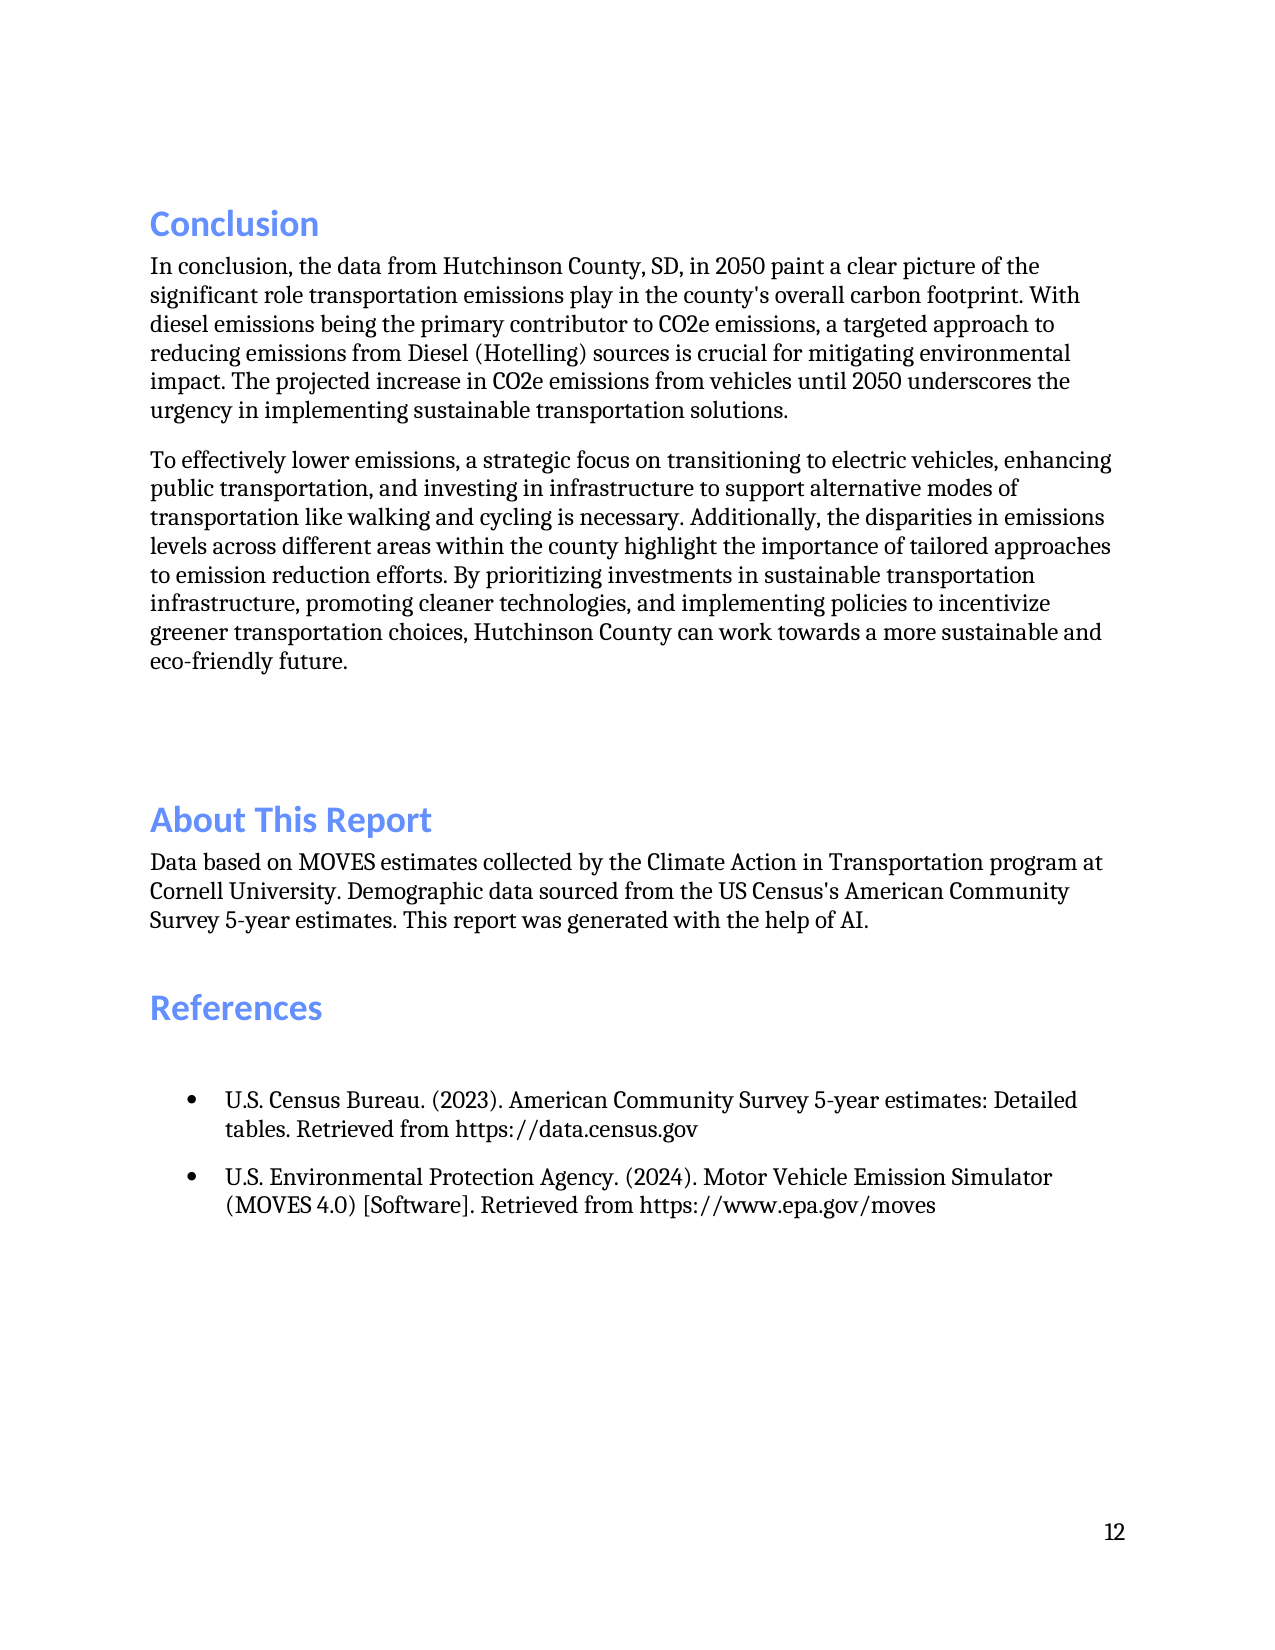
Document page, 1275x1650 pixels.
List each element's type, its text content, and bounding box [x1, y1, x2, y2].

text Data based on MOVES estimates collected by the Climate Action in Transportation program at Cornell University. Demographic data sourced from the US Census's American Community Survey 5-year estimates. This report was generated with the help of AI. [150, 848, 1125, 934]
text To effectively lower emissions, a strategic focus on transitioning to electric vehicles, enhancing public transportation, and investing in infrastructure to support alternative modes of transportation like walking and cycling is necessary. Additionally, the disparities in emissions levels across different areas within the county highlight the importance of tailored approaches to emission reduction efforts. By prioritizing investments in sustainable transportation infrastructure, promoting cleaner technologies, and implementing policies to incentivize greener transportation choices, Hutchinson County can work towards a more sustainable and eco-friendly future. [150, 446, 1125, 676]
subtitle Conclusion [150, 199, 1125, 245]
subtitle About This Report [150, 796, 1125, 841]
text U.S. Census Bureau. (2023). American Community Survey 5-year estimates: Detailed tables. Retrieved from https://data.census.gov [187, 1086, 1125, 1144]
text U.S. Environmental Protection Agency. (2024). Motor Vehicle Emission Simulator (MOVES 4.0) [Software]. Retrieved from https://www.epa.gov/moves [187, 1163, 1125, 1220]
text In conclusion, the data from Hutchinson County, SD, in 2050 paint a clear picture of the significant role transportation emissions play in the county's overall carbon footprint. With diesel emissions being the primary contributor to CO2e emissions, a targeted approach to reducing emissions from Diesel (Hotelling) sources is crucial for mitigating environmental impact. The projected increase in CO2e emissions from vehicles until 2050 underscores the urgency in implementing sustainable transportation solutions. [150, 252, 1125, 425]
subtitle References [150, 984, 1125, 1030]
